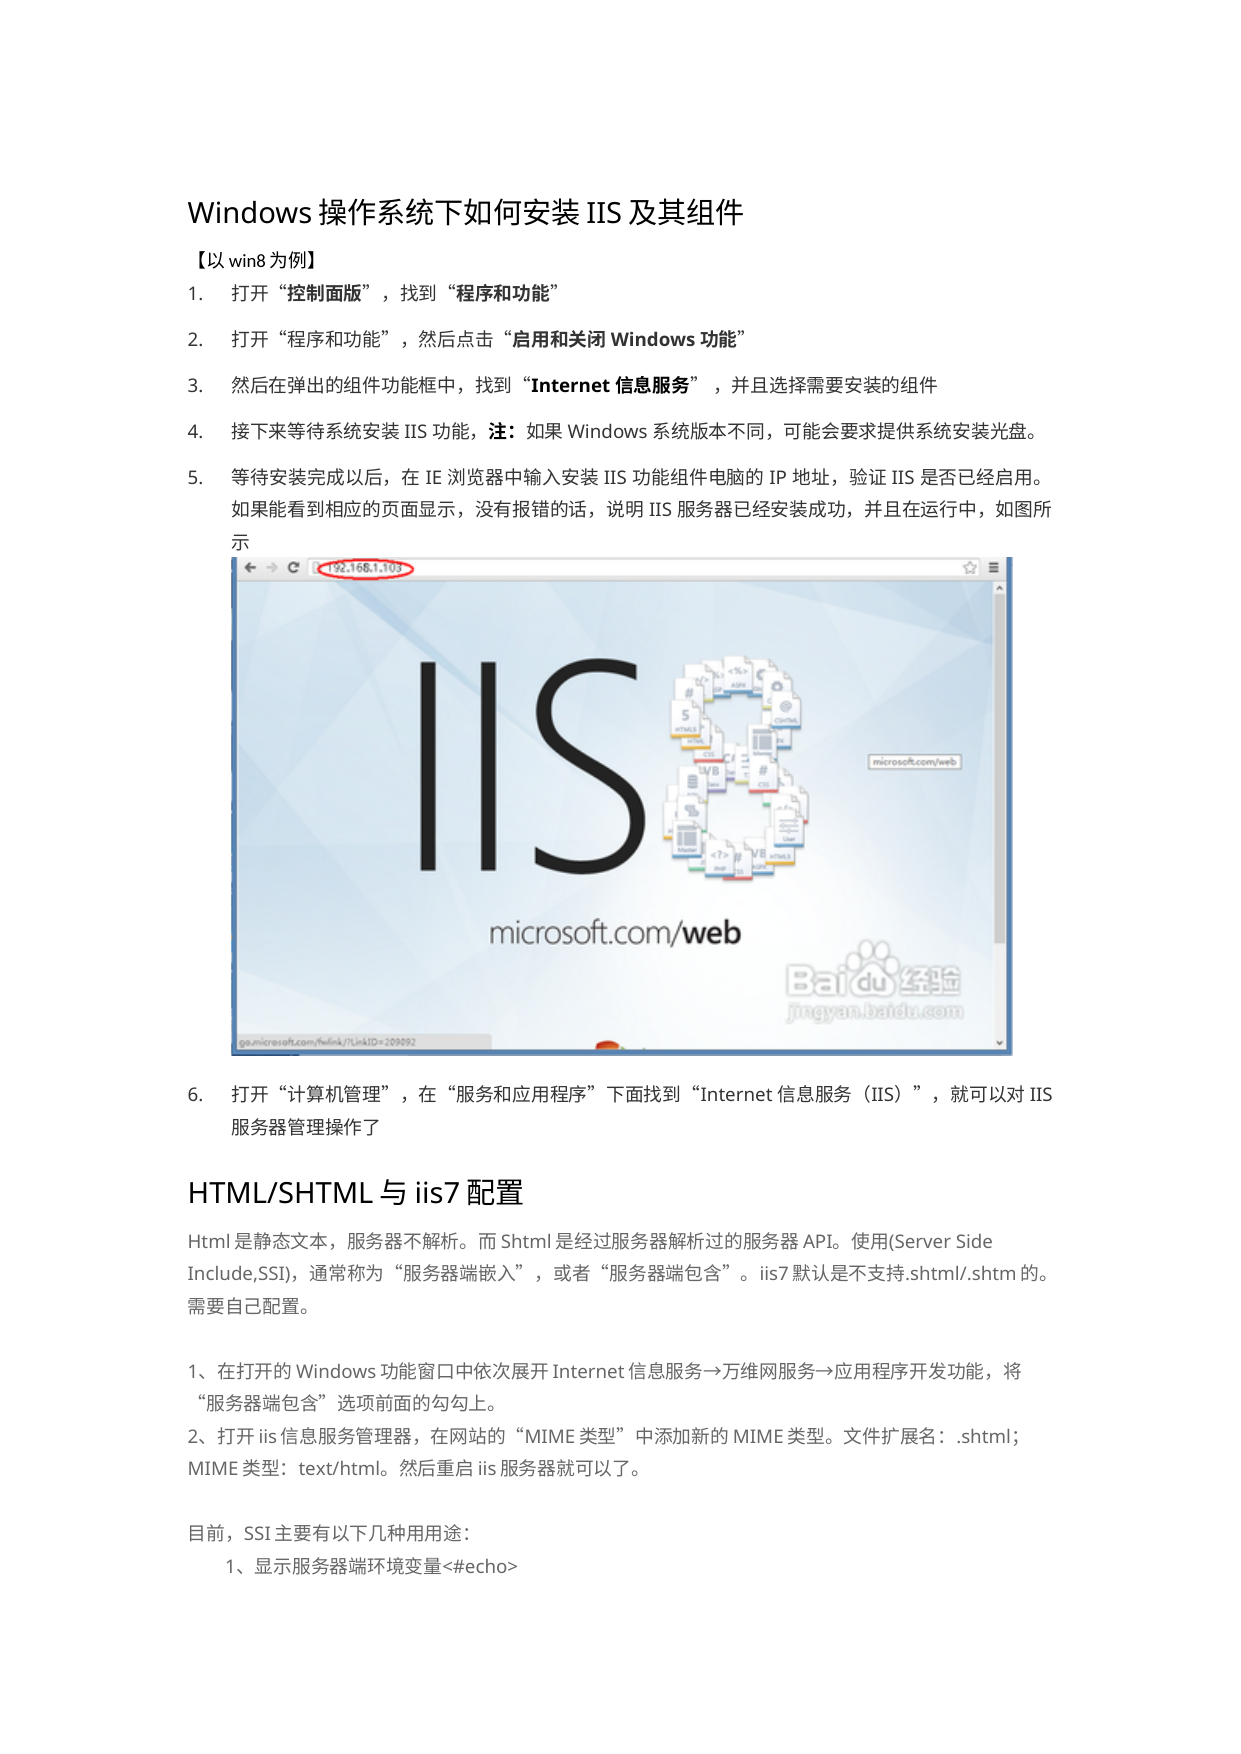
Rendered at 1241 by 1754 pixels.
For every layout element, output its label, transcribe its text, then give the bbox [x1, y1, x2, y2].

list 等待安装完成以后，在 IE 浏览器中输入安装 IIS 功能组件电脑的 IP 地址，验证 IIS 是否已经启用。如果能看到相应的页面显示，没有报错的话，说明 IIS 服务器已经安装成功，并且在运行中，如图所示 [187, 460, 1053, 557]
list 打开“计算机管理”，在“服务和应用程序”下面找到“Internet 信息服务（IIS）”，就可以对 IIS 服务器管理操作了 [187, 1077, 1053, 1142]
subtitle HTML/SHTML与iis7配置 [187, 1159, 1053, 1224]
text 1、在打开的Windows功能窗口中依次展开Internet信息服务→万维网服务→应用程序开发功能，将“服务器端包含”选项前面的勾勾上。 [187, 1354, 1053, 1419]
list 然后在弹出的组件功能框中，找到“Internet 信息服务” ，并且选择需要安装的组件 [187, 368, 1053, 400]
text 1、显示服务器端环境变量<#echo> [187, 1549, 1053, 1581]
list 打开“程序和功能”，然后点击“启用和关闭 Windows 功能” [187, 322, 1053, 354]
text 【以win8为例】 [187, 243, 1053, 276]
list 打开“控制面版”，找到“程序和功能” [187, 276, 1053, 308]
text 2、打开iis信息服务管理器，在网站的“MIME类型”中添加新的MIME类型。文件扩展名：.shtml；MIME类型：text/html。然后重启iis服务器就可以了。 [187, 1419, 1053, 1484]
list 接下来等待系统安装 IIS 功能，注：如果 Windows 系统版本不同，可能会要求提供系统安装光盘。 [187, 414, 1053, 446]
text Html是静态文本，服务器不解析。而Shtml是经过服务器解析过的服务器API。使用(Server Side Include,SSI)，通常称为“服务器端嵌入”，或者“服务器端包含”。iis7默认是不支持.shtml/.shtm的。需要自己配置。 [187, 1224, 1053, 1321]
subtitle Windows操作系统下如何安装IIS及其组件 [187, 178, 1053, 243]
text 目前，SSI主要有以下几种用用途： [187, 1516, 1053, 1549]
picture [231, 557, 1013, 1056]
